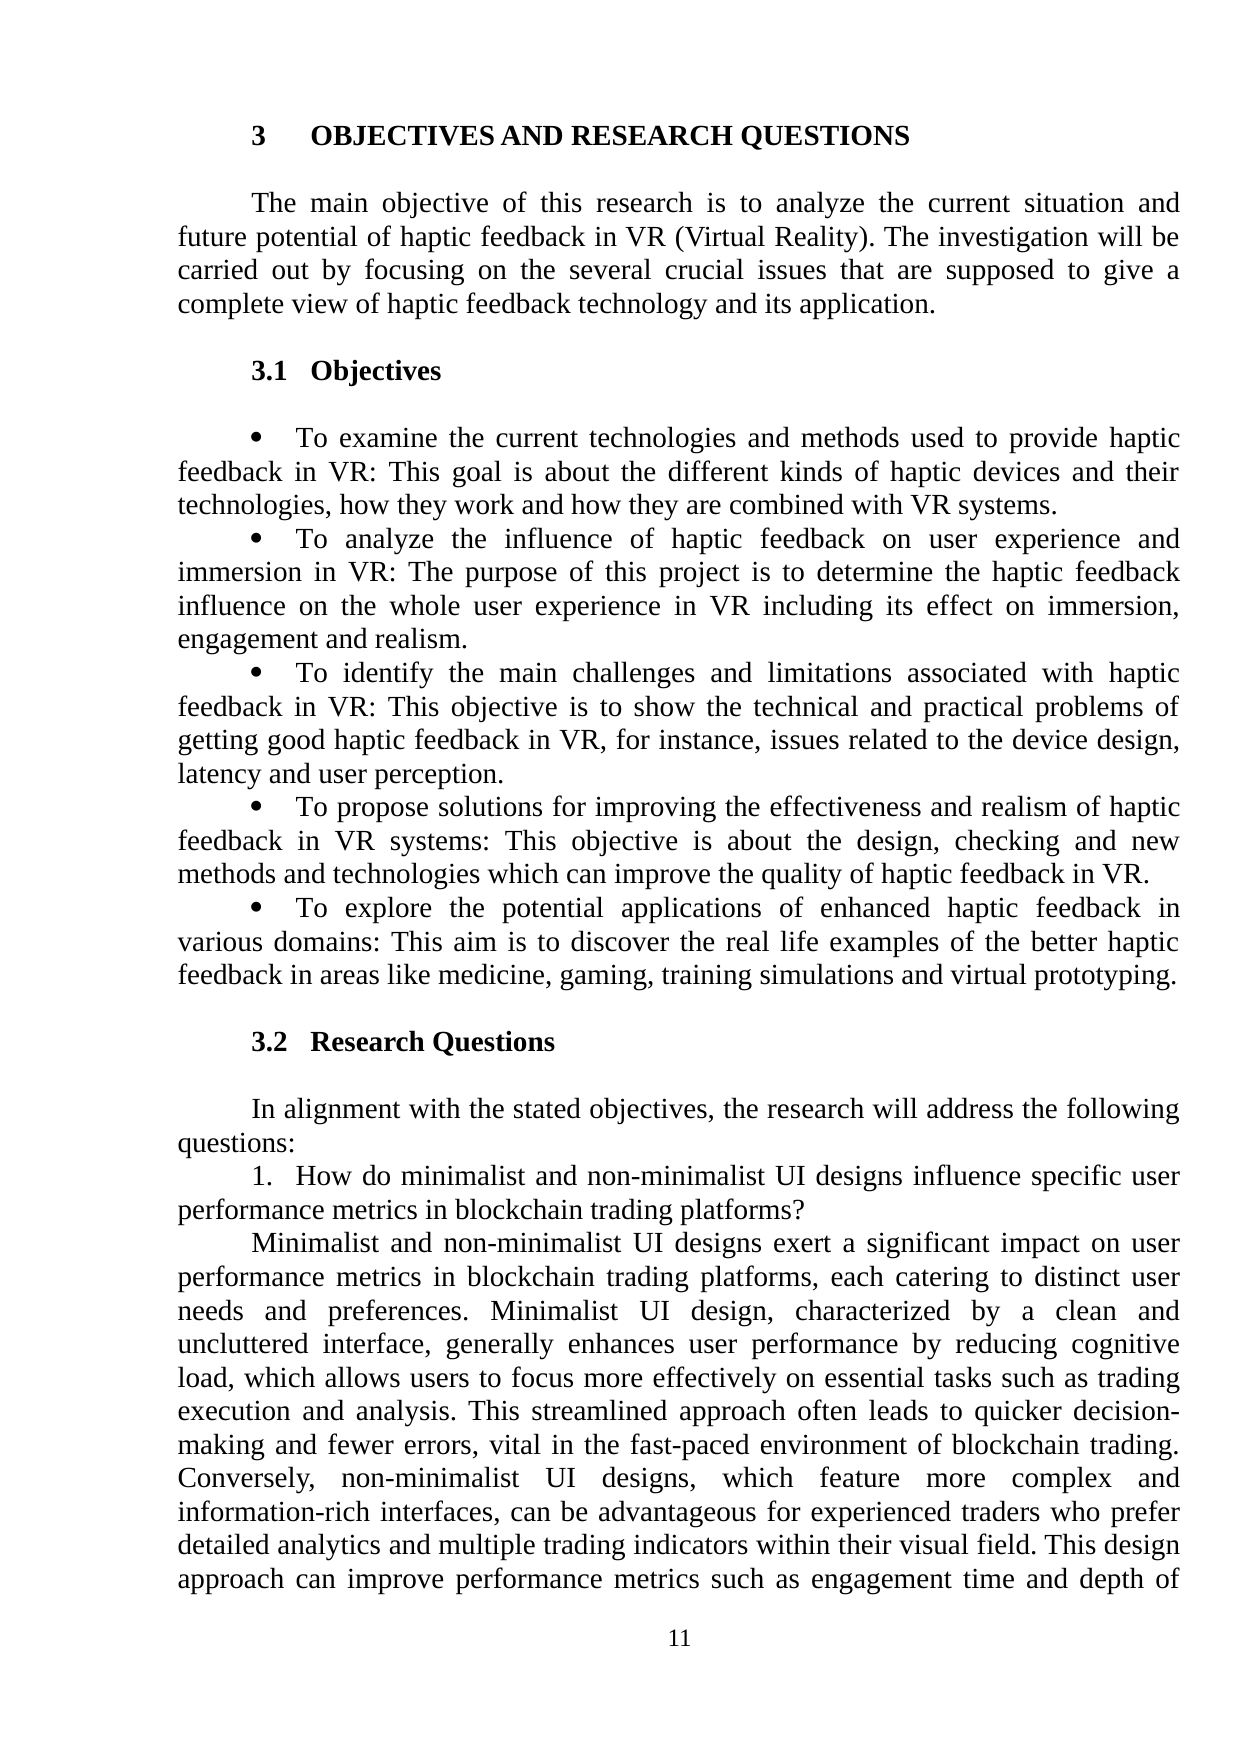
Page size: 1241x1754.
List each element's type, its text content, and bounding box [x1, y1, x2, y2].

list To propose solutions for improving the effectiveness and realism of haptic feedback in VR systems: This objective is about the design, checking and new methods and technologies which can improve the quality of haptic feedback in VR. [177, 789, 1181, 890]
list How do minimalist and non-minimalist UI designs influence specific user performance metrics in blockchain trading platforms? [177, 1158, 1181, 1226]
list To examine the current technologies and methods used to provide haptic feedback in VR: This goal is about the different kinds of haptic devices and their technologies, how they work and how they are combined with VR systems. [177, 420, 1181, 521]
list 3.1 Objectives [251, 353, 1181, 386]
list To identify the main challenges and limitations associated with haptic feedback in VR: This objective is to show the technical and practical problems of getting good haptic feedback in VR, for instance, issues related to the device design, latency and user perception. [177, 655, 1181, 789]
text In alignment with the stated objectives, the research will address the following questions: [177, 1091, 1181, 1158]
list To explore the potential applications of enhanced haptic feedback in various domains: This aim is to discover the real life examples of the better haptic feedback in areas like medicine, gaming, training simulations and virtual prototyping. [177, 890, 1181, 991]
text The main objective of this research is to analyze the current situation and future potential of haptic feedback in VR (Virtual Reality). The investigation will be carried out by focusing on the several crucial issues that are supposed to give a complete view of haptic feedback technology and its application. [177, 185, 1181, 319]
subtitle 3.2 Research Questions [251, 1024, 1181, 1058]
subtitle OBJECTIVES AND RESEARCH QUESTIONS [177, 118, 1181, 152]
list To analyze the influence of haptic feedback on user experience and immersion in VR: The purpose of this project is to determine the haptic feedback influence on the whole user experience in VR including its effect on immersion, engagement and realism. [177, 521, 1181, 655]
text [177, 1226, 1181, 1594]
